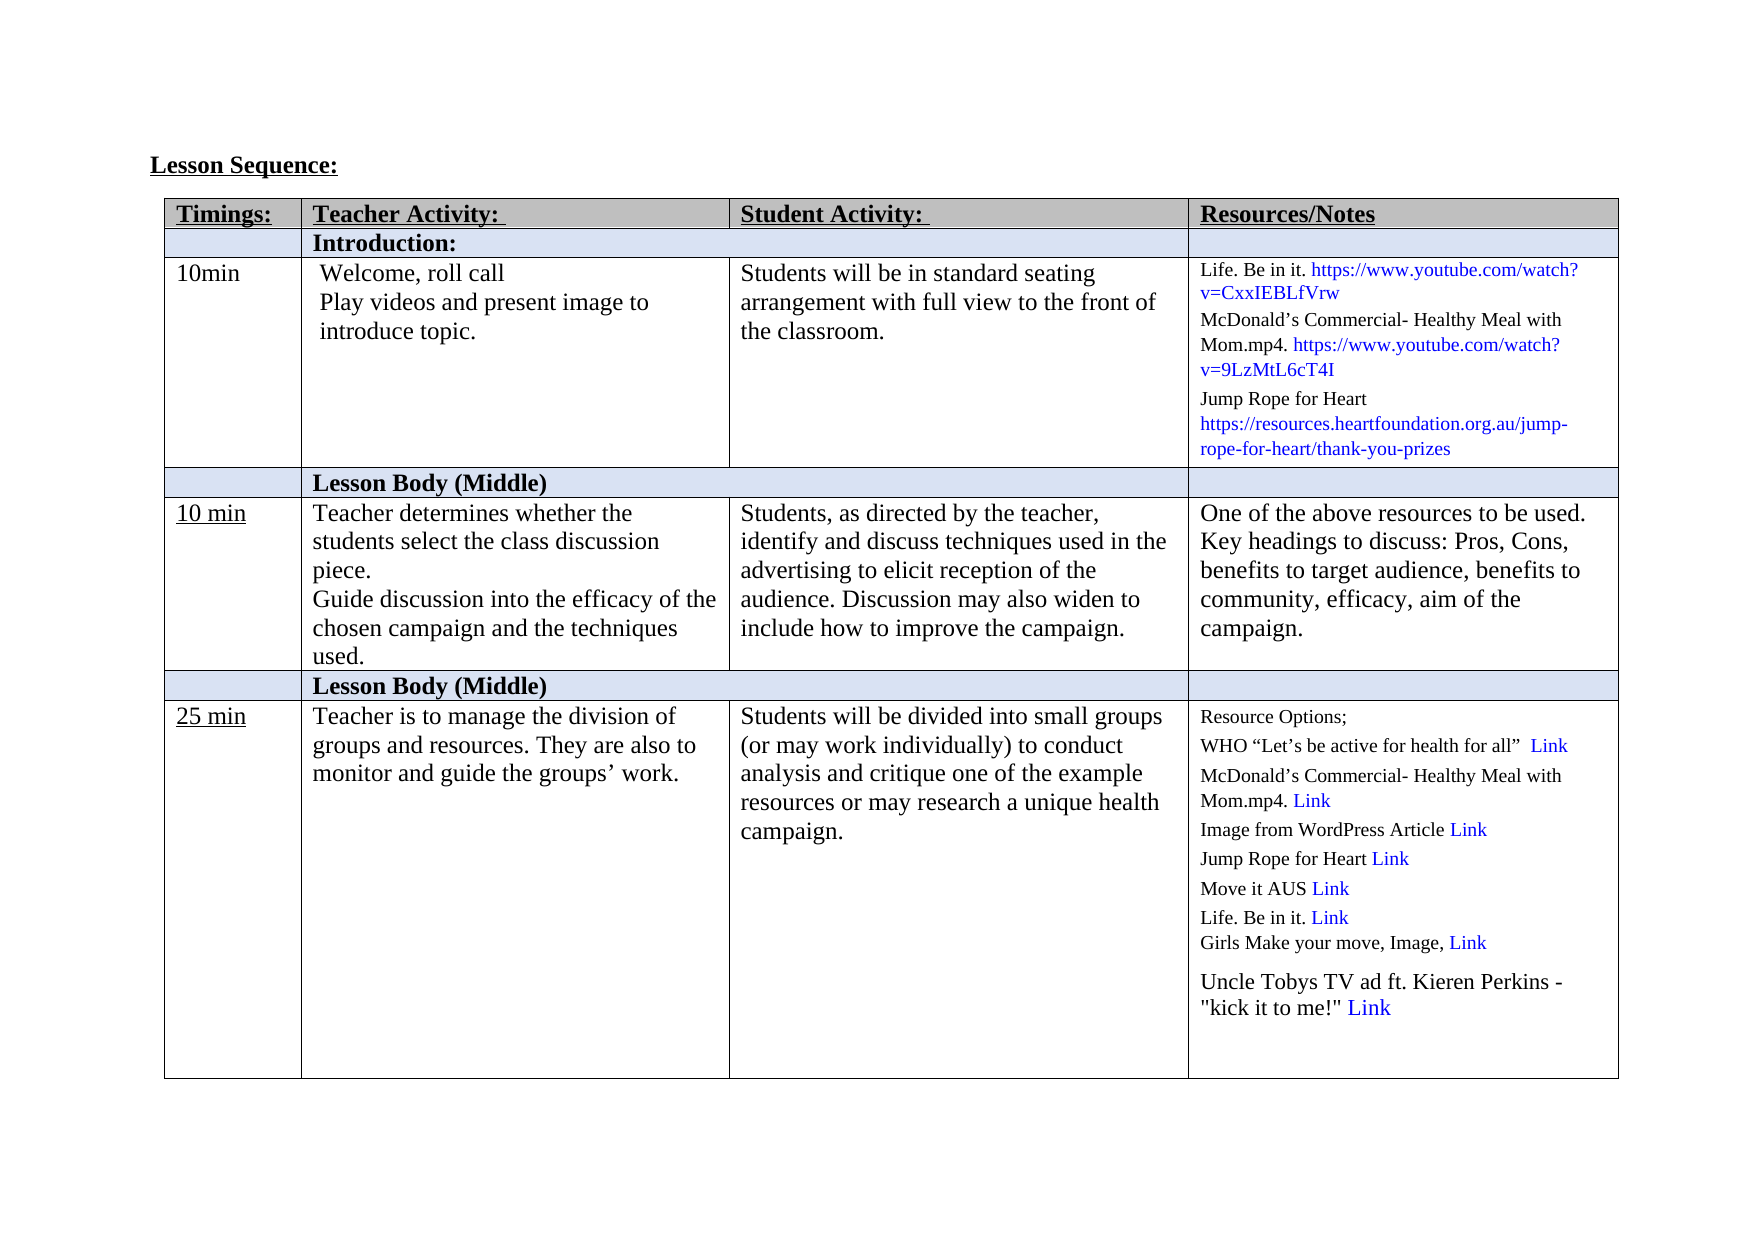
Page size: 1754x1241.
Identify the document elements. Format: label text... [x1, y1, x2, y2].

table_cell [165, 671, 301, 700]
table_cell 25 min [165, 701, 301, 1078]
table_cell One of the above resources to be used. Key headings to discuss: Pros, Cons, benefits to target audience, benefits to community, efficacy, aim of the campaign. [1189, 498, 1618, 670]
table_cell Students, as directed by the teacher, identify and discuss techniques used in the advertising to elicit reception of the audience. Discussion may also widen to include how to improve the campaign. [730, 498, 1188, 670]
table_header Teacher Activity: [302, 199, 729, 227]
table_cell Teacher determines whether the students select the class discussion piece. Guide discussion into the efficacy of the chosen campaign and the techniques used. [302, 498, 729, 670]
table_cell [1189, 671, 1618, 700]
table_cell [165, 229, 301, 257]
table_header Resources/Notes [1189, 199, 1618, 227]
table_cell 10min [165, 258, 301, 467]
table_header Student Activity: [730, 199, 1188, 227]
table_cell [165, 468, 301, 497]
table_header Timings: [165, 199, 301, 227]
table_cell Students will be in standard seating arrangement with full view to the front of the classroom. [730, 258, 1188, 467]
table_cell Resource Options; WHO “Let’s be active for health for all” Link McDonald’s Commercial- Healthy Meal with Mom.mp4. Link Image from WordPress Article Link Jump Rope for Heart Link Move it AUS Link Life. Be in it. Link Girls Make your move, Image, Link Uncle Tobys TV ad ft. Kieren Perkins - "kick it to me!" Link [1189, 701, 1618, 1078]
table_cell Students will be divided into small groups (or may work individually) to conduct analysis and critique one of the example resources or may research a unique health campaign. [730, 701, 1188, 1078]
table_cell Life. Be in it. https://www.youtube.com/watch?v=CxxIEBLfVrw McDonald’s Commercial- Healthy Meal with Mom.mp4. https://www.youtube.com/watch?v=9LzMtL6cT4I Jump Rope for Heart https://resources.heartfoundation.org.au/jump-rope-for-heart/thank-you-prizes [1189, 258, 1618, 467]
table_cell [1189, 229, 1618, 257]
table_cell Welcome, roll call Play videos and present image to introduce topic. [302, 258, 729, 467]
table_cell Teacher is to manage the division of groups and resources. They are also to monitor and guide the groups’ work. [302, 701, 729, 1078]
table_cell 10 min [165, 498, 301, 670]
table_cell [1189, 468, 1618, 497]
text Lesson Sequence: [150, 150, 1604, 179]
table_cell Lesson Body (Middle) [302, 671, 1188, 700]
table_cell Introduction: [302, 229, 1188, 257]
table_cell Lesson Body (Middle) [302, 468, 1188, 497]
